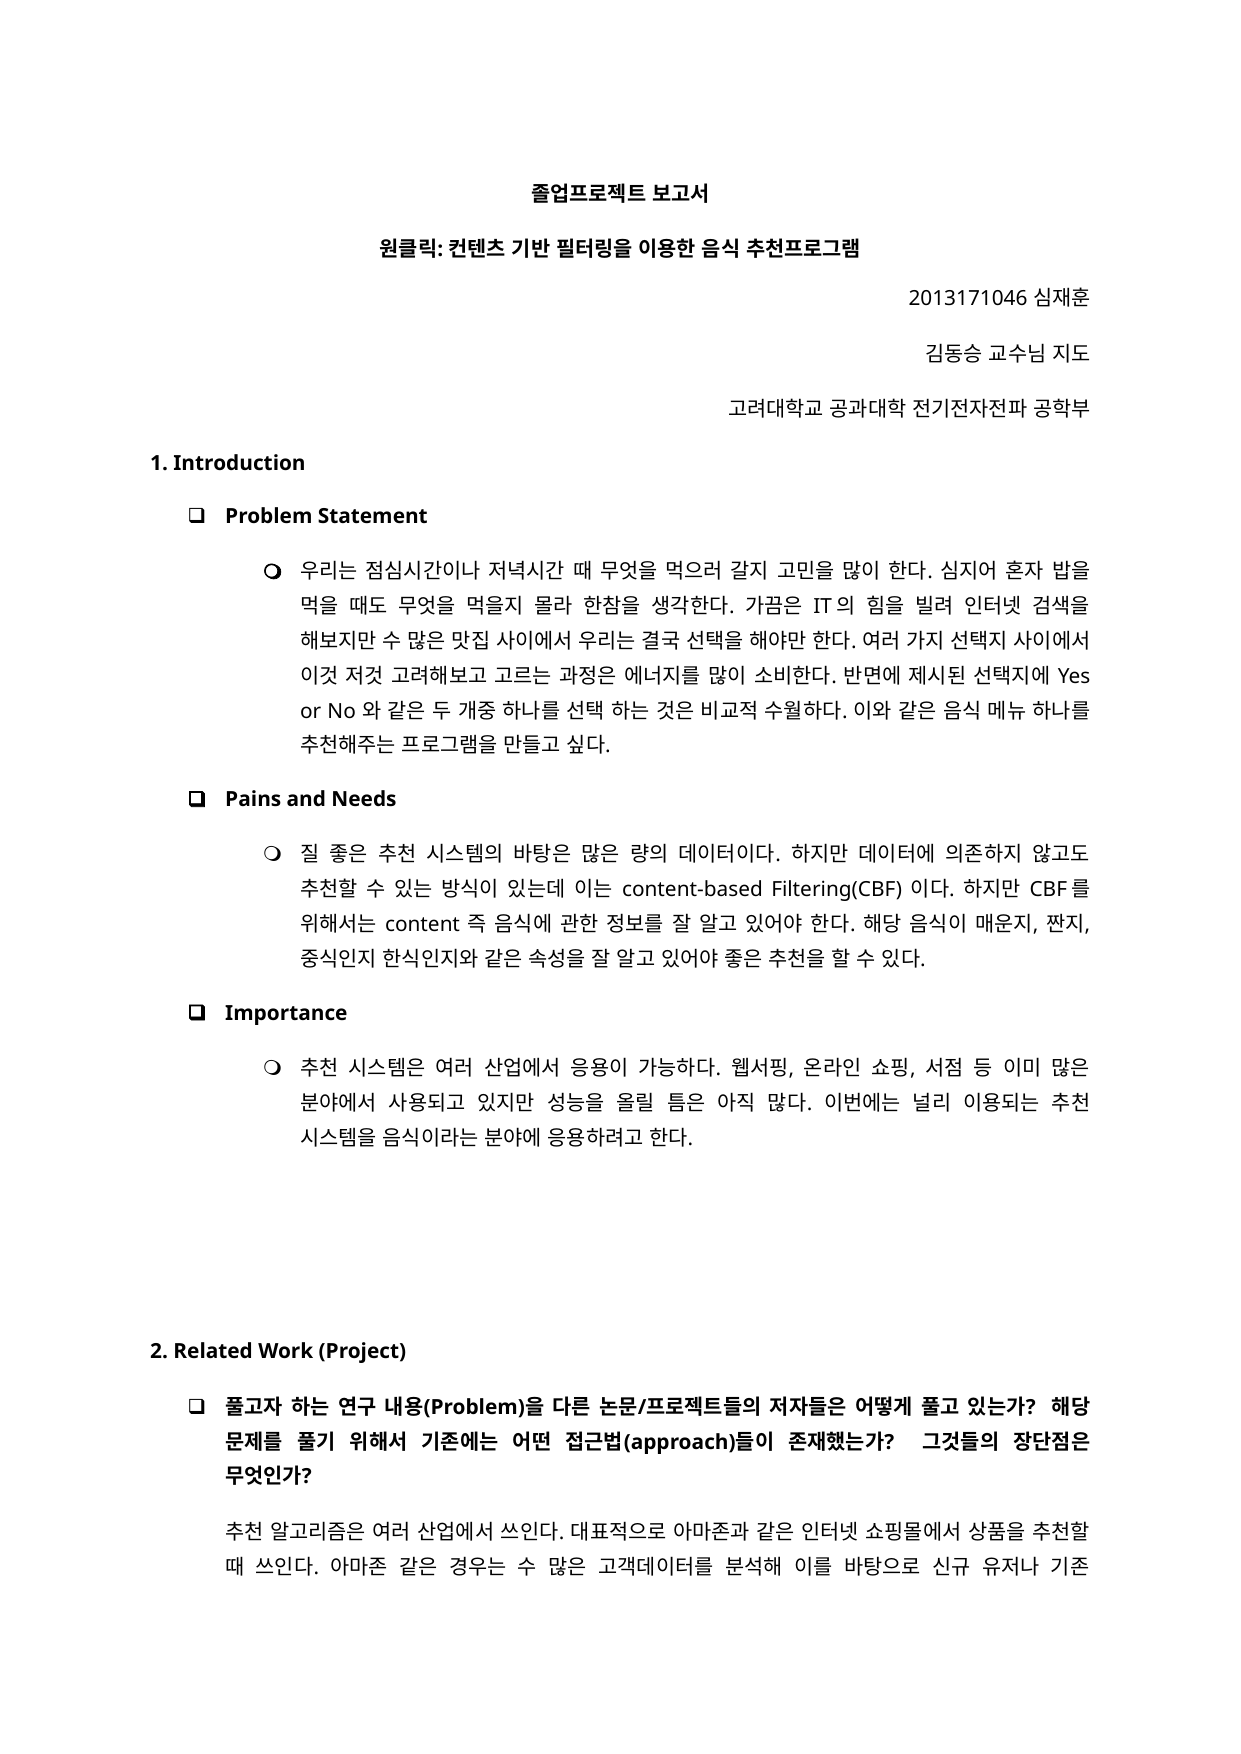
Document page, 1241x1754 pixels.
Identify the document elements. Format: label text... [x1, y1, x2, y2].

list Importance [187, 998, 1090, 1026]
list Problem Statement [187, 501, 1090, 530]
list 질 좋은 추천 시스템의 바탕은 많은 량의 데이터이다. 하지만 데이터에 의존하지 않고도 추천할 수 있는 방식이 있는데 이는 content-based Filtering(CBF) 이다. 하지만 CBF를 위해서는 content 즉 음식에 관한 정보를 잘 알고 있어야 한다. 해당 음식이 매운지, 짠지, 중식인지 한식인지와 같은 속성을 잘 알고 있어야 좋은 추천을 할 수 있다. [262, 838, 1090, 972]
text 1. Introduction [150, 448, 1090, 476]
text 원클릭: 컨텐츠 기반 필터링을 이용한 음식 추천프로그램 [150, 233, 1090, 263]
list 풀고자 하는 연구 내용(Problem)을 다른 논문/프로젝트들의 저자들은 어떻게 풀고 있는가? 해당 문제를 풀기 위해서 기존에는 어떤 접근법(approach)들이 존재했는가? 그것들의 장단점은 무엇인가? [187, 1390, 1090, 1490]
list 우리는 점심시간이나 저녁시간 때 무엇을 먹으러 갈지 고민을 많이 한다. 심지어 혼자 밥을 먹을 때도 무엇을 먹을지 몰라 한참을 생각한다. 가끔은 IT의 힘을 빌려 인터넷 검색을 해보지만 수 많은 맛집 사이에서 우리는 결국 선택을 해야만 한다. 여러 가지 선택지 사이에서 이것 저것 고려해보고 고르는 과정은 에너지를 많이 소비한다. 반면에 제시된 선택지에 Yes or No 와 같은 두 개중 하나를 선택 하는 것은 비교적 수월하다. 이와 같은 음식 메뉴 하나를 추천해주는 프로그램을 만들고 싶다. [262, 555, 1090, 759]
text 졸업프로젝트 보고서 [150, 177, 1090, 207]
text 2013171046 심재훈 [150, 281, 1090, 311]
list 추천 시스템은 여러 산업에서 응용이 가능하다. 웹서핑, 온라인 쇼핑, 서점 등 이미 많은 분야에서 사용되고 있지만 성능을 올릴 틈은 아직 많다. 이번에는 널리 이용되는 추천 시스템을 음식이라는 분야에 응용하려고 한다. [262, 1051, 1090, 1151]
text 김동승 교수님 지도 [150, 337, 1090, 367]
text 2. Related Work (Project) [150, 1337, 1090, 1365]
list Pains and Needs [187, 784, 1090, 813]
text 고려대학교 공과대학 전기전자전파 공학부 [150, 392, 1090, 422]
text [225, 1515, 1090, 1580]
